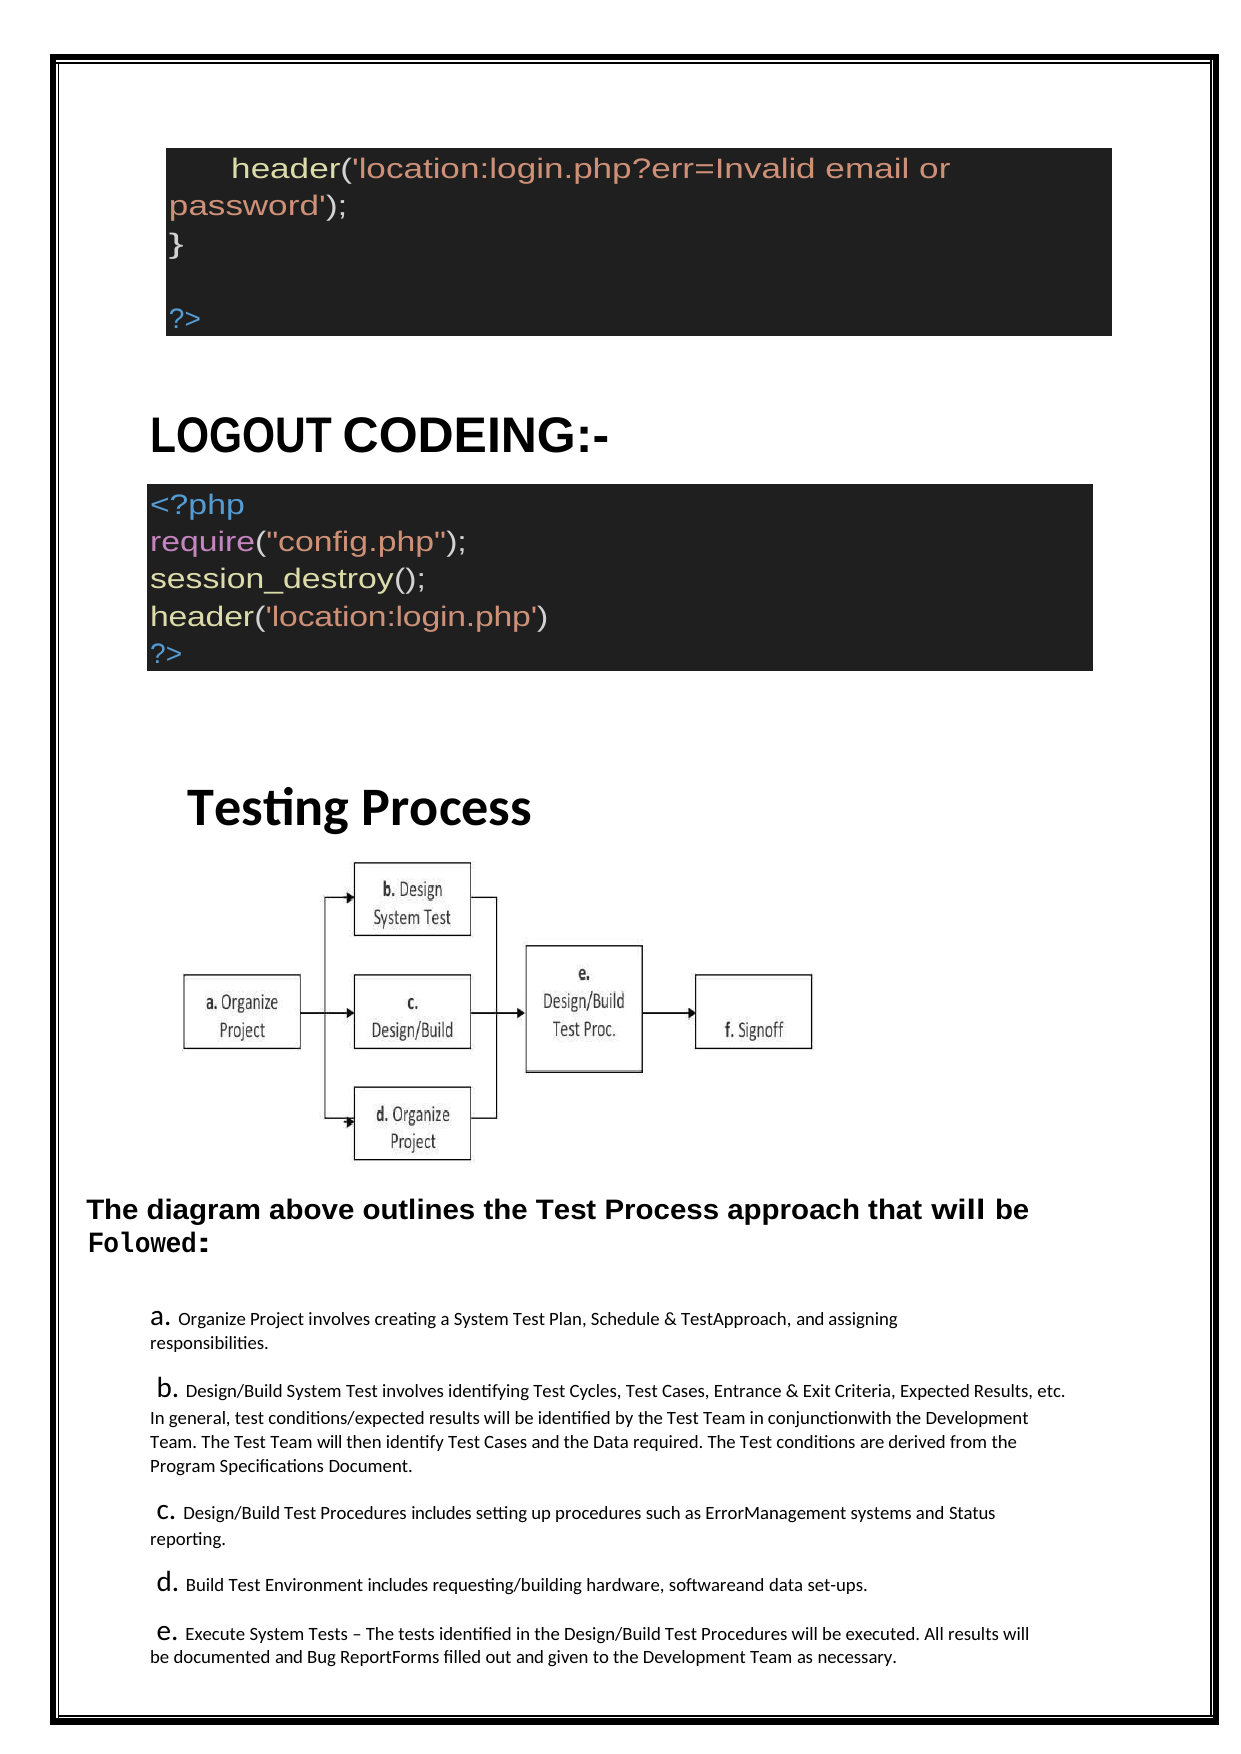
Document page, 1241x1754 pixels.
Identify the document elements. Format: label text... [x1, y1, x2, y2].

list Build Test Environment includes requesting/building hardware, softwareand data set-ups. [156, 1563, 1210, 1599]
list Execute System Tests – The tests identified in the Design/Build Test Procedures will be executed. All results will be documented and Bug ReportForms filled out and given to the Development Team as necessary. [150, 1613, 1031, 1668]
text LOGOUT CODEING:- [150, 406, 1210, 463]
picture [182, 861, 816, 1164]
list Design/Build Test Procedures includes setting up procedures such as ErrorManagement systems and Status reporting. [150, 1491, 999, 1550]
list Design/Build System Test involves identifying Test Cycles, Test Cases, Entrance & Exit Criteria, Expected Results, etc. In general, test conditions/expected results will be identified by the Test Team in conjunctionwith the Development Team. The Test Team will then identify Test Cases and the Data required. The Test conditions are derived from the Program Specifications Document. [150, 1369, 1067, 1477]
text Testing Process [187, 772, 1210, 839]
list Organize Project involves creating a System Test Plan, Schedule & TestApproach, and assigning responsibilities. [150, 1298, 899, 1354]
